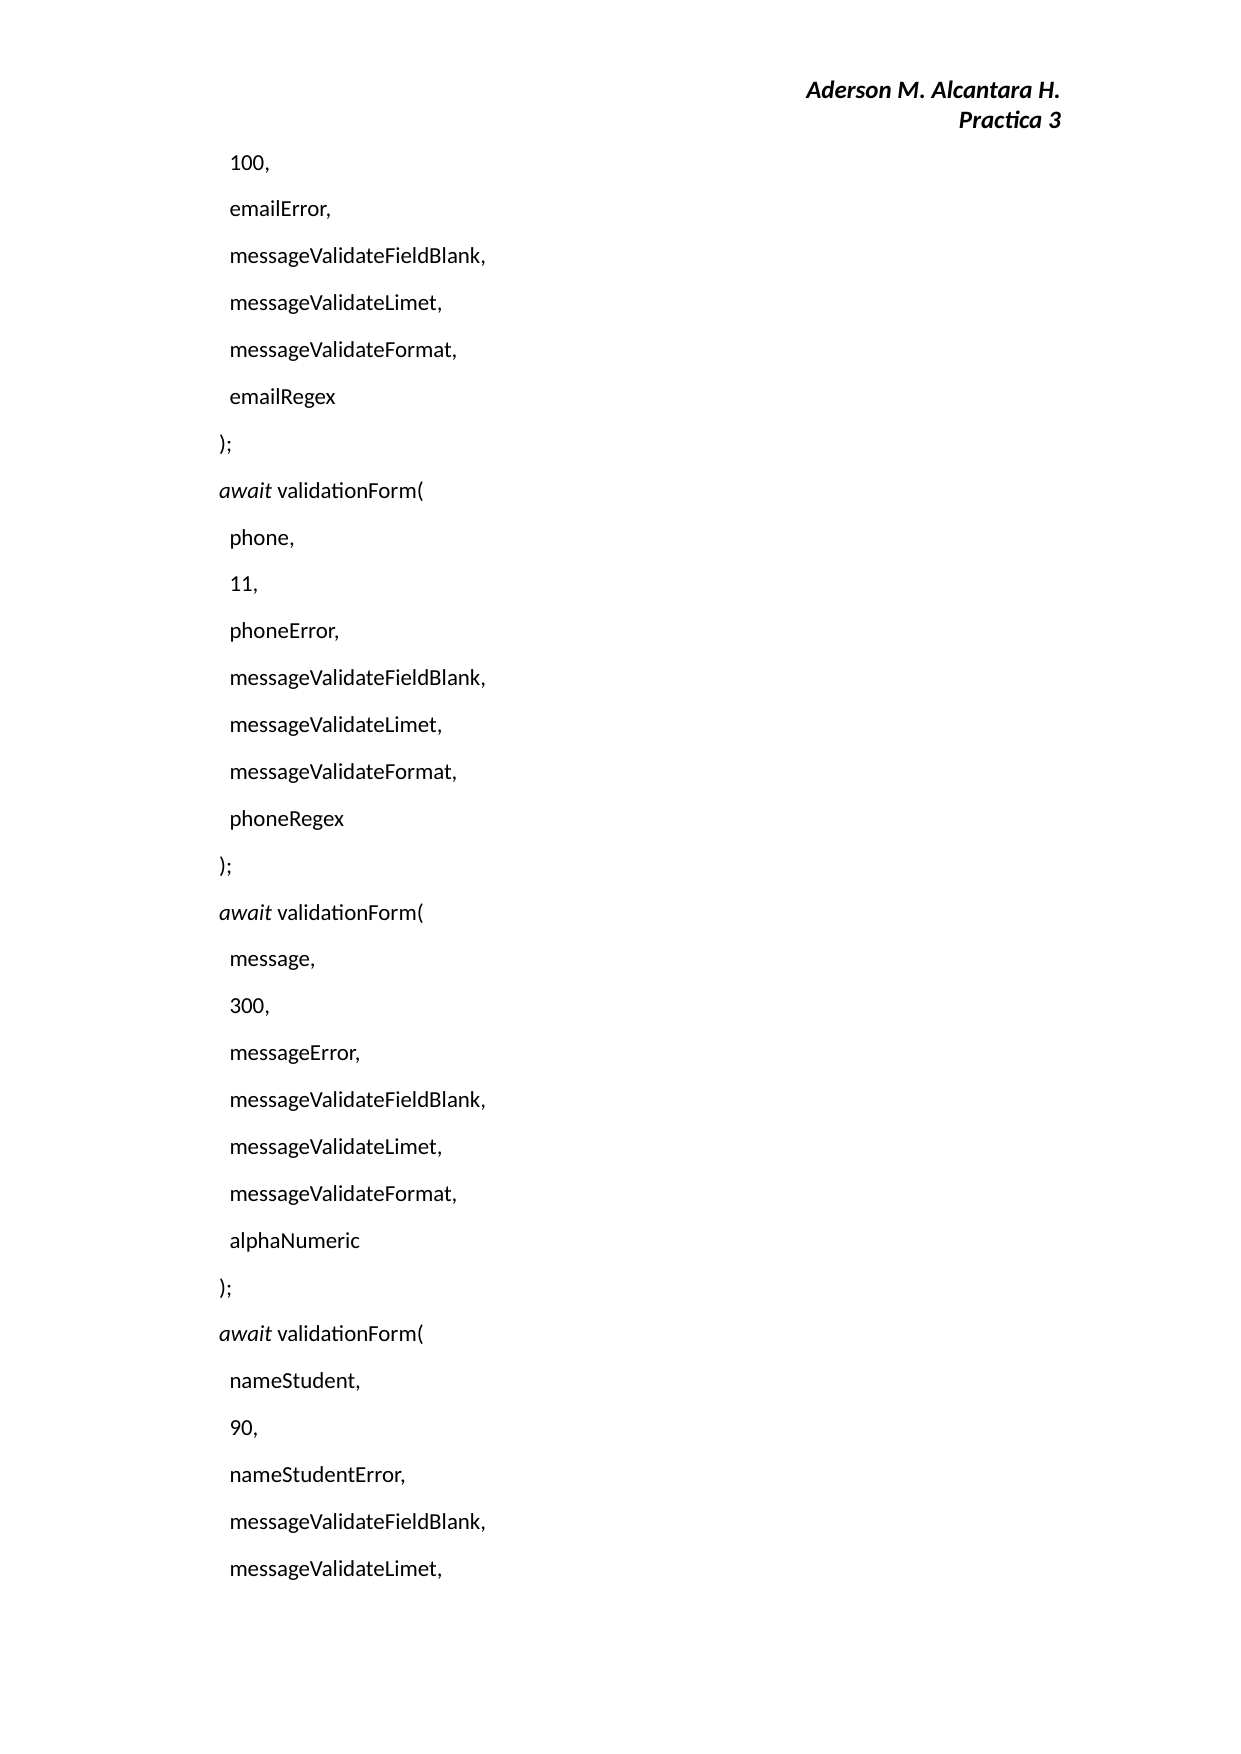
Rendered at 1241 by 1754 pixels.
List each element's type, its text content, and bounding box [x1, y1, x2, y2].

text emailRegex [177, 382, 1063, 410]
text messageValidateLimet, [177, 288, 1063, 316]
text messageValidateLimet, [177, 1554, 1063, 1582]
text message, [177, 944, 1063, 972]
text messageValidateFieldBlank, [177, 663, 1063, 691]
text phone, [177, 523, 1063, 551]
text await validationForm( [177, 476, 1063, 504]
text messageValidateLimet, [177, 1132, 1063, 1160]
text messageValidateFormat, [177, 1179, 1063, 1207]
text messageValidateFieldBlank, [177, 1085, 1063, 1113]
text await validationForm( [177, 1319, 1063, 1347]
text messageValidateFieldBlank, [177, 241, 1063, 269]
text emailError, [177, 194, 1063, 222]
text messageValidateFormat, [177, 757, 1063, 785]
text 90, [177, 1413, 1063, 1441]
text 100, [177, 148, 1063, 176]
text messageValidateFieldBlank, [177, 1507, 1063, 1535]
text nameStudentError, [177, 1460, 1063, 1488]
text phoneRegex [177, 804, 1063, 832]
text nameStudent, [177, 1366, 1063, 1394]
text phoneError, [177, 616, 1063, 644]
text messageValidateFormat, [177, 335, 1063, 363]
text await validationForm( [177, 898, 1063, 926]
text alphaNumeric [177, 1226, 1063, 1254]
text ); [177, 1273, 1063, 1301]
text ); [177, 851, 1063, 879]
text 300, [177, 991, 1063, 1019]
text ); [177, 429, 1063, 457]
text 11, [177, 569, 1063, 597]
text messageValidateLimet, [177, 710, 1063, 738]
text messageError, [177, 1038, 1063, 1066]
